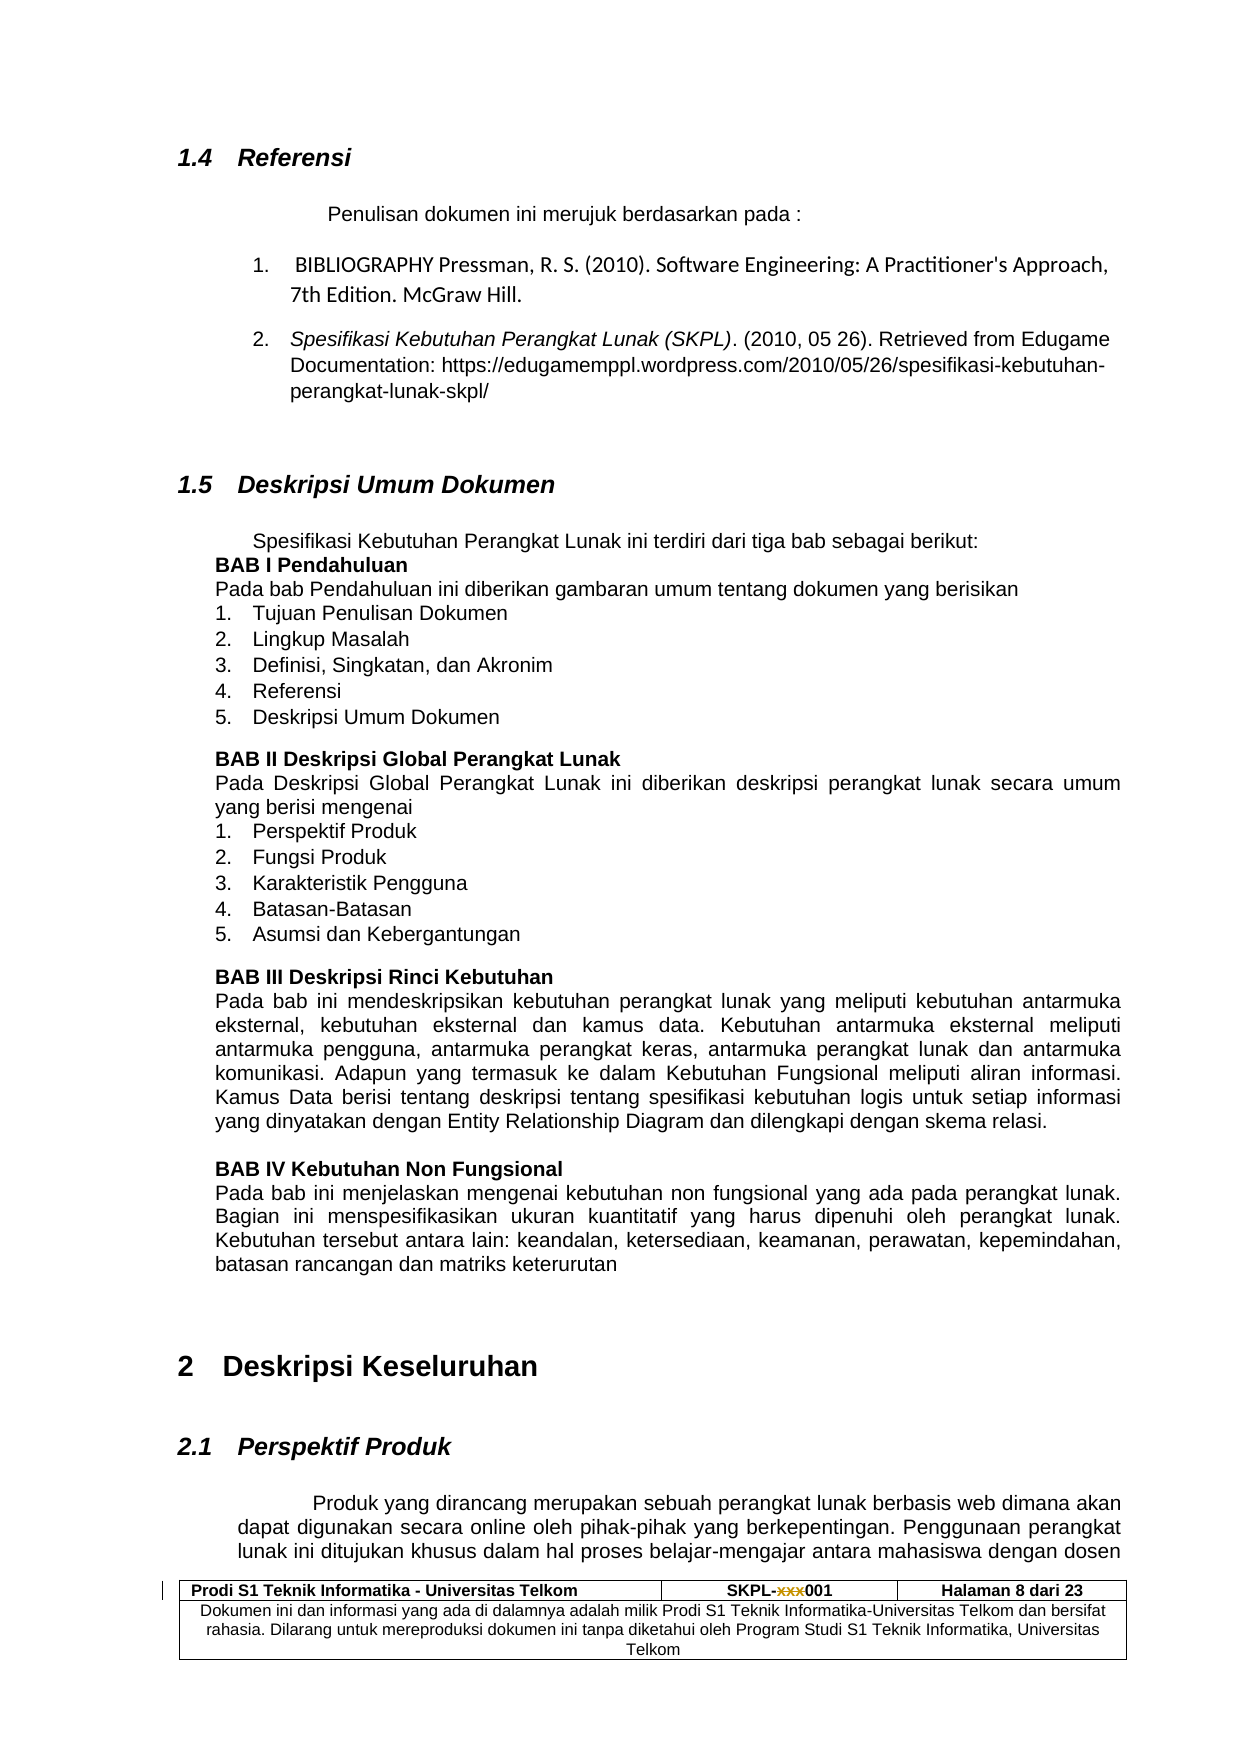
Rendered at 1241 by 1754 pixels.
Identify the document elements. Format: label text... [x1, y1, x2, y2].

subtitle Referensi [177, 143, 1122, 172]
list Referensi [215, 679, 1122, 703]
list Lingkup Masalah [215, 627, 1122, 651]
text Penulisan dokumen ini merujuk berdasarkan pada : [252, 202, 1122, 226]
subtitle Perspektif Produk [177, 1432, 1122, 1460]
subtitle Deskripsi Keseluruhan [177, 1349, 1122, 1383]
list Tujuan Penulisan Dokumen [215, 601, 1122, 625]
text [237, 1491, 1122, 1563]
text BAB III Deskripsi Rinci Kebutuhan [177, 965, 1122, 989]
list Definisi, Singkatan, dan Akronim [215, 653, 1122, 677]
text Pada Deskripsi Global Perangkat Lunak ini diberikan deskripsi perangkat lunak secara umum yang berisi mengenai [215, 771, 1122, 819]
list Karakteristik Pengguna [215, 871, 1122, 894]
list Perspektif Produk [215, 819, 1122, 843]
text BAB I Pendahuluan [177, 553, 1122, 577]
list Fungsi Produk [215, 845, 1122, 869]
text Pada bab ini mendeskripsikan kebutuhan perangkat lunak yang meliputi kebutuhan antarmuka eksternal, kebutuhan eksternal dan kamus data. Kebutuhan antarmuka eksternal meliputi antarmuka pengguna, antarmuka perangkat keras, antarmuka perangkat lunak dan antarmuka komunikasi. Adapun yang termasuk ke dalam Kebutuhan Fungsional meliputi aliran informasi. Kamus Data berisi tentang deskripsi tentang spesifikasi kebutuhan logis untuk setiap informasi yang dinyatakan dengan Entity Relationship Diagram dan dilengkapi dengan skema relasi. [215, 989, 1122, 1132]
text BAB IV Kebutuhan Non Fungsional [177, 1156, 1122, 1180]
text Pada bab ini menjelaskan mengenai kebutuhan non fungsional yang ada pada perangkat lunak. Bagian ini menspesifikasikan ukuran kuantitatif yang harus dipenuhi oleh perangkat lunak. Kebutuhan tersebut antara lain: keandalan, ketersediaan, keamanan, perawatan, kepemindahan, batasan rancangan dan matriks keterurutan [215, 1180, 1122, 1276]
list Deskripsi Umum Dokumen [215, 704, 1122, 728]
subtitle Deskripsi Umum Dokumen [177, 470, 1122, 499]
list Batasan-Batasan [215, 896, 1122, 920]
text BAB II Deskripsi Global Perangkat Lunak [177, 747, 1122, 771]
text Pada bab Pendahuluan ini diberikan gambaran umum tentang dokumen yang berisikan [177, 577, 1122, 601]
text Spesifikasi Kebutuhan Perangkat Lunak ini terdiri dari tiga bab sebagai berikut: [177, 529, 1122, 553]
list Asumsi dan Kebergantungan [215, 922, 1122, 946]
